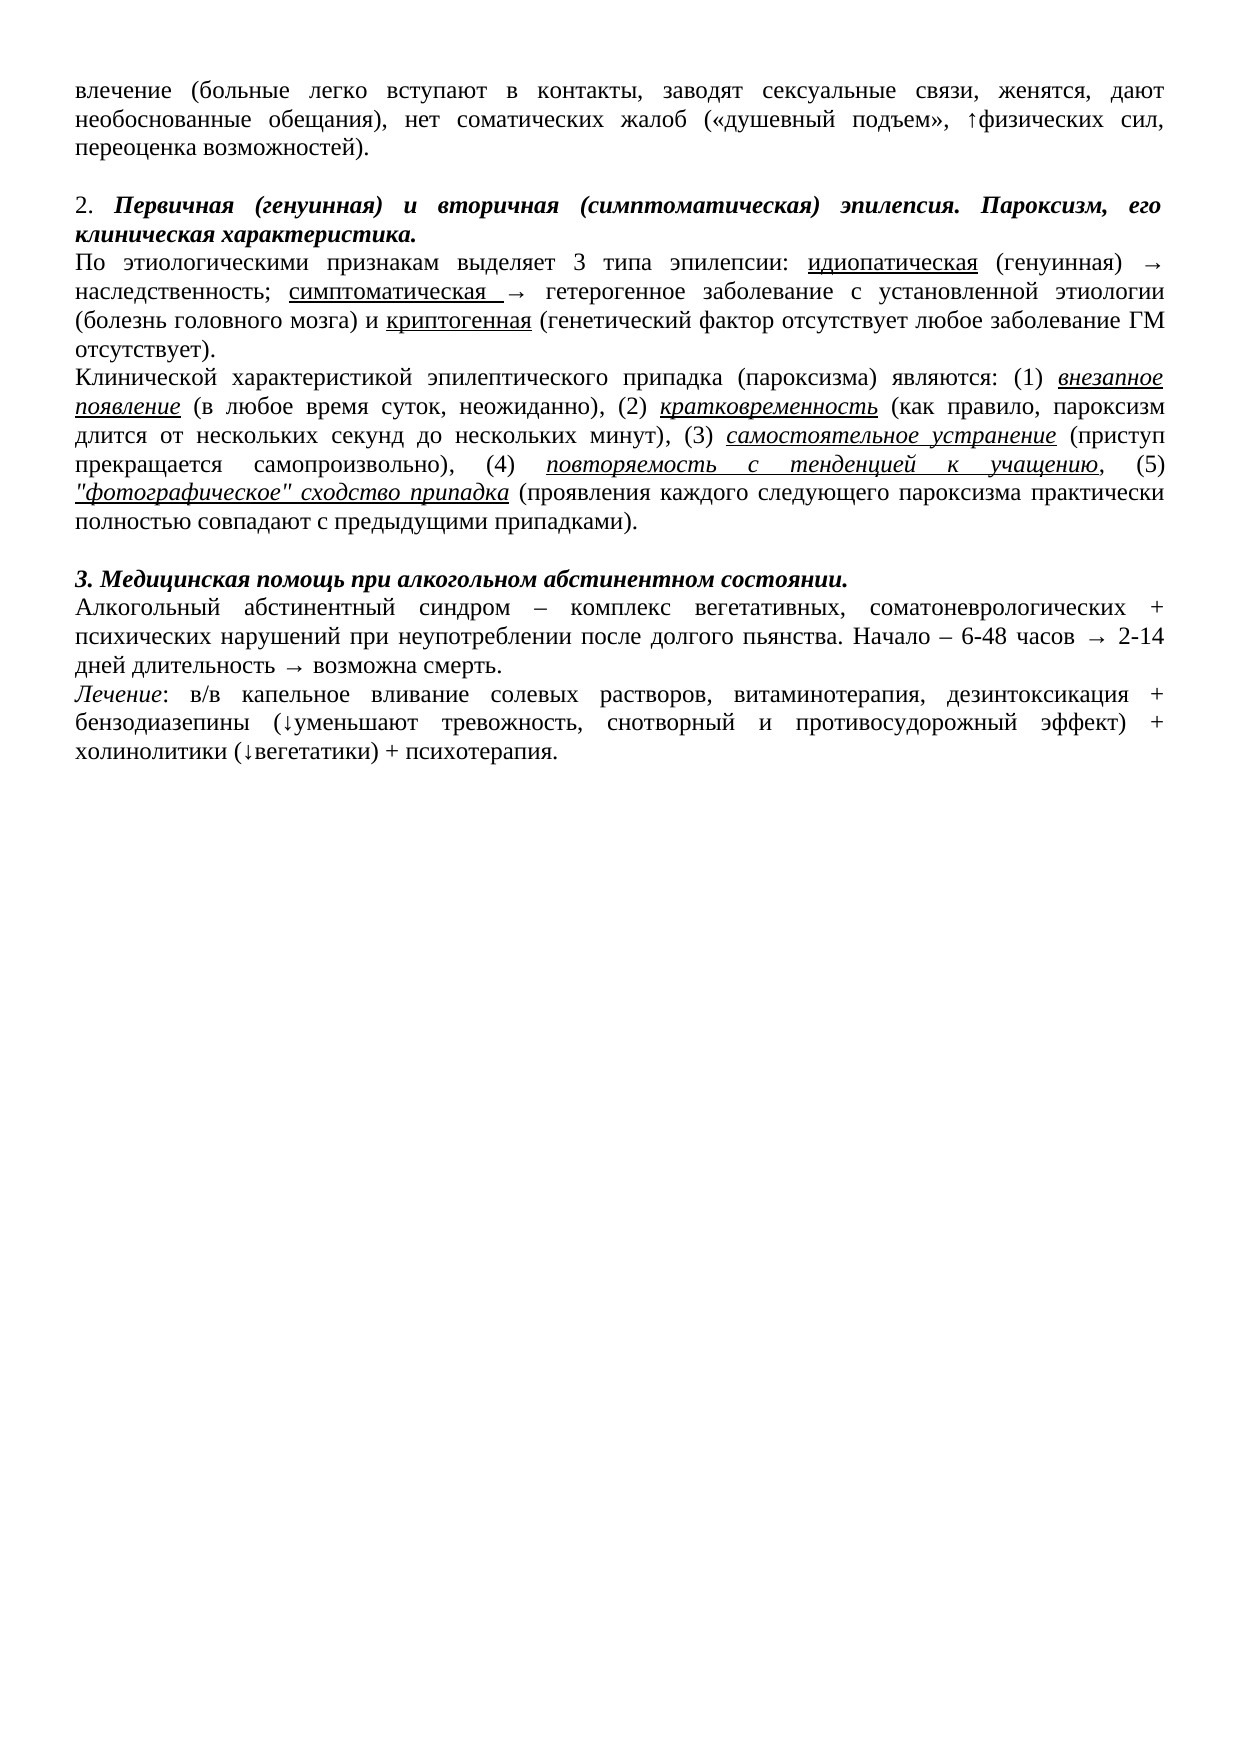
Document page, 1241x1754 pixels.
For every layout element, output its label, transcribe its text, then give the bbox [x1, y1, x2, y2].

text 2. Первичная (генуинная) и вторичная (симптоматическая) эпилепсия. Пароксизм, его клиническая характеристика. [75, 190, 1165, 247]
text Алкогольный абстинентный синдром – комплекс вегетативных, соматоневрологических + психических нарушений при неупотреблении после долгого пьянства. Начало – 6-48 часов → 2-14 дней длительность → возможна смерть. [75, 592, 1165, 679]
text Клинической характеристикой эпилептического припадка (пароксизма) являются: (1) внезапное появление (в любое время суток, неожиданно), (2) кратковременность (как правило, пароксизм длится от нескольких секунд до нескольких минут), (3) самостоятельное устранение (приступ прекращается самопроизвольно), (4) повторяемость с тенденцией к учащению, (5) "фотографическое" сходство припадка (проявления каждого следующего пароксизма практически полностью совпадают с предыдущими припадками). [75, 362, 1165, 535]
text 3. Медицинская помощь при алкогольном абстинентном состоянии. [75, 564, 1165, 592]
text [75, 75, 1165, 161]
text Лечение: в/в капельное вливание солевых растворов, витаминотерапия, дезинтоксикация + бензодиазепины (↓уменьшают тревожность, снотворный и противосудорожный эффект) + холинолитики (↓вегетатики) + психотерапия. [75, 679, 1165, 765]
text По этиологическими признакам выделяет 3 типа эпилепсии: идиопатическая (генуинная) → наследственность; симптоматическая → гетерогенное заболевание с установленной этиологии (болезнь головного мозга) и криптогенная (генетический фактор отсутствует любое заболевание ГМ отсутствует). [75, 247, 1165, 362]
